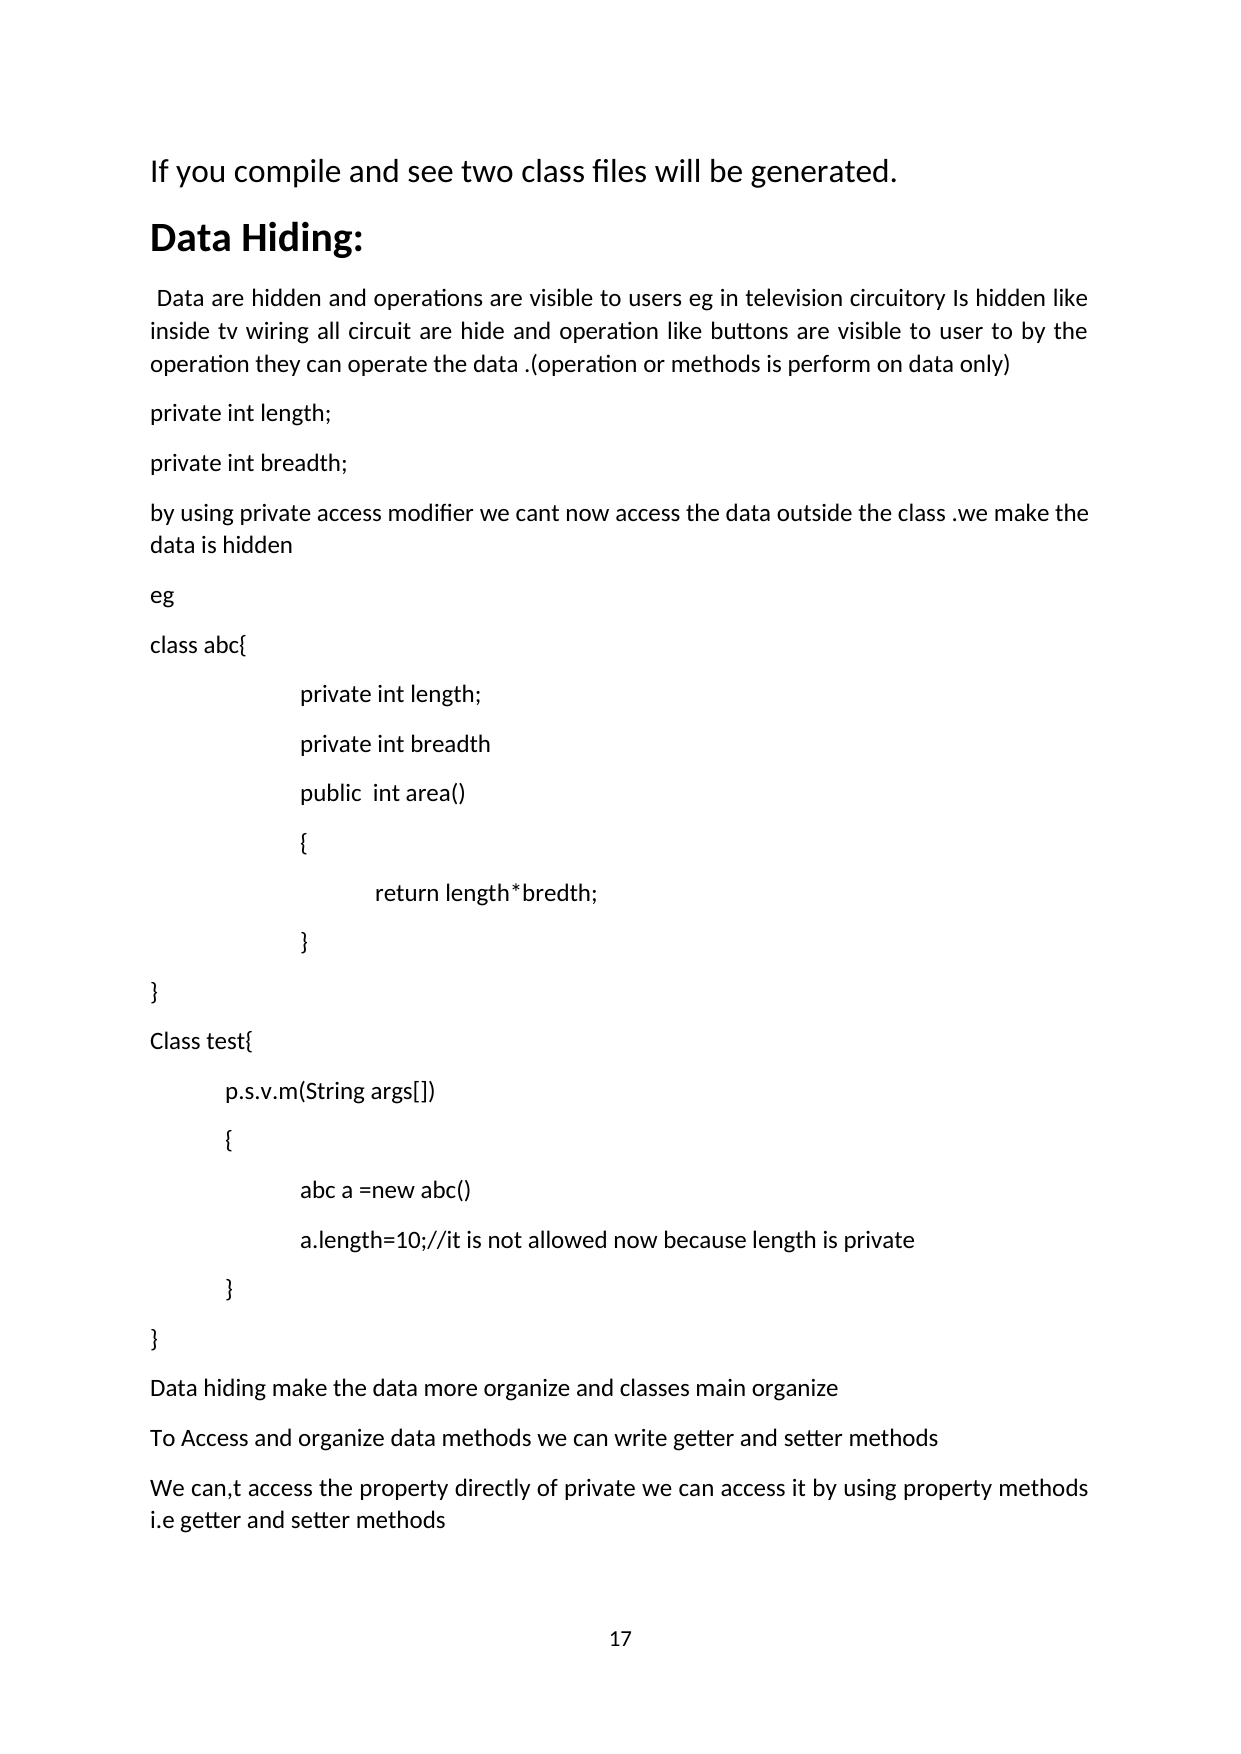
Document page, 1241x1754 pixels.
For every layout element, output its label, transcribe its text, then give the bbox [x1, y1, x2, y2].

text We can,t access the property directly of private we can access it by using property methods i.e getter and setter methods [150, 1472, 1090, 1535]
text class abc{ [150, 629, 1090, 659]
text Data are hidden and operations are visible to users eg in television circuitory Is hidden like inside tv wiring all circuit are hide and operation like buttons are visible to user to by the operation they can operate the data .(operation or methods is perform on data only) [150, 282, 1090, 378]
text { [300, 827, 1090, 858]
text Data hiding make the data more organize and classes main organize [150, 1373, 1090, 1403]
text by using private access modifier we cant now access the data outside the class .we make the data is hidden [150, 497, 1090, 560]
text If you compile and see two class files will be generated. [150, 150, 1090, 191]
text Data Hiding: [150, 211, 1090, 261]
text private int breadth; [150, 447, 1090, 478]
text To Access and organize data methods we can write getter and setter methods [150, 1422, 1090, 1453]
text a.length=10;//it is not allowed now because length is private [150, 1224, 1090, 1254]
text } [150, 976, 1090, 1006]
text eg [150, 579, 1090, 610]
text } [150, 1323, 1090, 1353]
text } [150, 1273, 1090, 1304]
text { [150, 1125, 1090, 1155]
text abc a =new abc() [150, 1174, 1090, 1205]
text Class test{ [150, 1026, 1090, 1056]
text public int area() [225, 778, 1090, 808]
text private int length; [150, 398, 1090, 428]
text } [225, 926, 1090, 957]
text private int length; [150, 678, 1090, 709]
text return length*bredth; [225, 877, 1090, 907]
text private int breadth [225, 728, 1090, 758]
text p.s.v.m(String args[]) [150, 1075, 1090, 1106]
